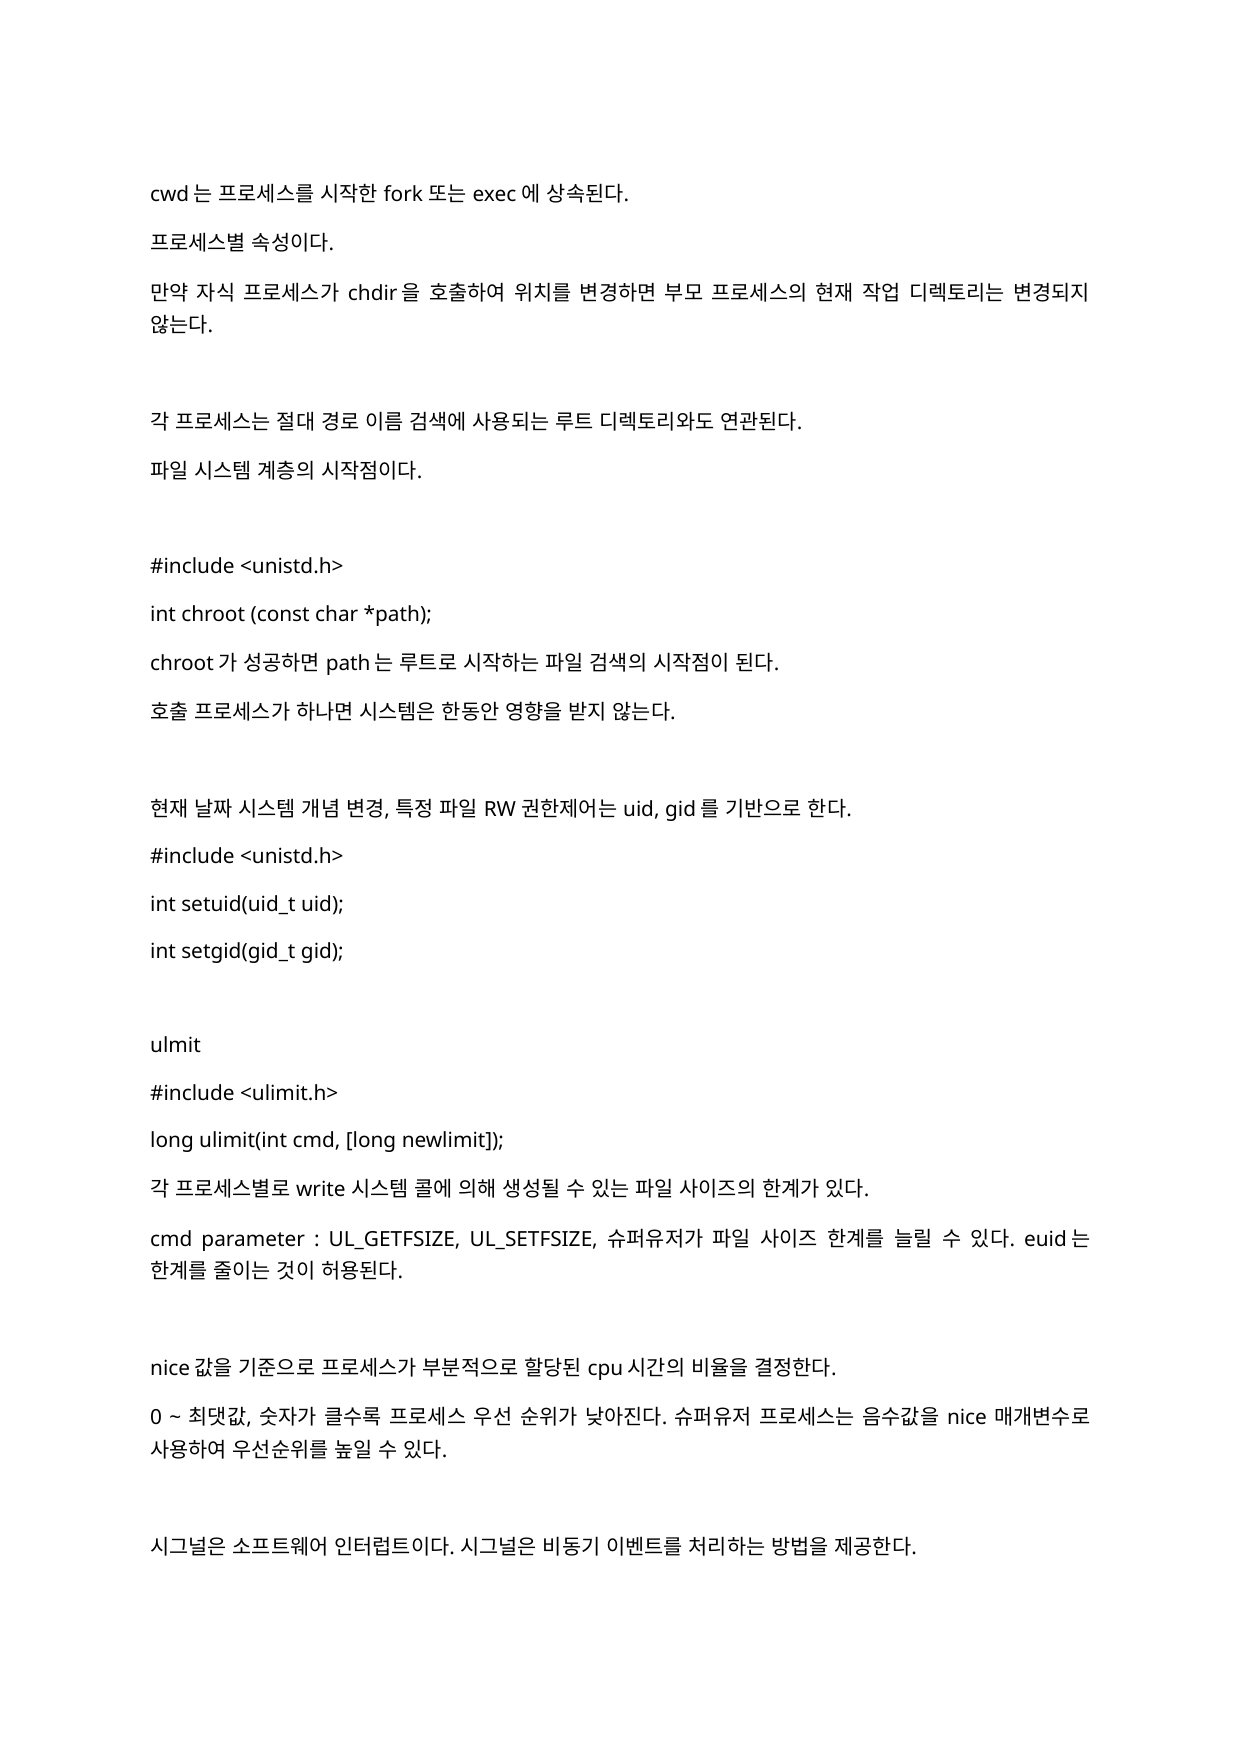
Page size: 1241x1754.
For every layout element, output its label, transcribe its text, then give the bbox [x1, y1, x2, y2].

text ulmit [150, 1031, 1090, 1059]
text int chroot (const char *path); [150, 599, 1090, 627]
text 시그널은 소프트웨어 인터럽트이다. 시그널은 비동기 이벤트를 처리하는 방법을 제공한다. [150, 1530, 1090, 1560]
text 만약 자식 프로세스가 chdir을 호출하여 위치를 변경하면 부모 프로세스의 현재 작업 디렉토리는 변경되지 않는다. [150, 276, 1090, 339]
text 프로세스별 속성이다. [150, 227, 1090, 257]
text 각 프로세스별로 write 시스템 콜에 의해 생성될 수 있는 파일 사이즈의 한계가 있다. [150, 1172, 1090, 1203]
text #include <unistd.h> [150, 841, 1090, 870]
text #include <ulimit.h> [150, 1078, 1090, 1106]
text 현재 날짜 시스템 개념 변경, 특정 파일 RW 권한제어는 uid, gid를 기반으로 한다. [150, 792, 1090, 822]
text 파일 시스템 계층의 시작점이다. [150, 455, 1090, 485]
text cwd는 프로세스를 시작한 fork 또는 exec 에 상속된다. [150, 177, 1090, 207]
text 호출 프로세스가 하나면 시스템은 한동안 영향을 받지 않는다. [150, 695, 1090, 726]
text int setuid(uid_t uid); [150, 889, 1090, 917]
text nice값을 기준으로 프로세스가 부분적으로 할당된 cpu시간의 비율을 결정한다. [150, 1351, 1090, 1381]
text cmd parameter : UL_GETFSIZE, UL_SETFSIZE, 슈퍼유저가 파일 사이즈 한계를 늘릴 수 있다. euid는 한계를 줄이는 것이 허용된다. [150, 1222, 1090, 1285]
text chroot가 성공하면 path는 루트로 시작하는 파일 검색의 시작점이 된다. [150, 646, 1090, 676]
text long ulimit(int cmd, [long newlimit]); [150, 1125, 1090, 1153]
text #include <unistd.h> [150, 551, 1090, 580]
text 각 프로세스는 절대 경로 이름 검색에 사용되는 루트 디렉토리와도 연관된다. [150, 405, 1090, 436]
text 0 ~ 최댓값, 숫자가 클수록 프로세스 우선 순위가 낮아진다. 슈퍼유저 프로세스는 음수값을 nice 매개변수로 사용하여 우선순위를 높일 수 있다. [150, 1401, 1090, 1463]
text int setgid(gid_t gid); [150, 936, 1090, 964]
